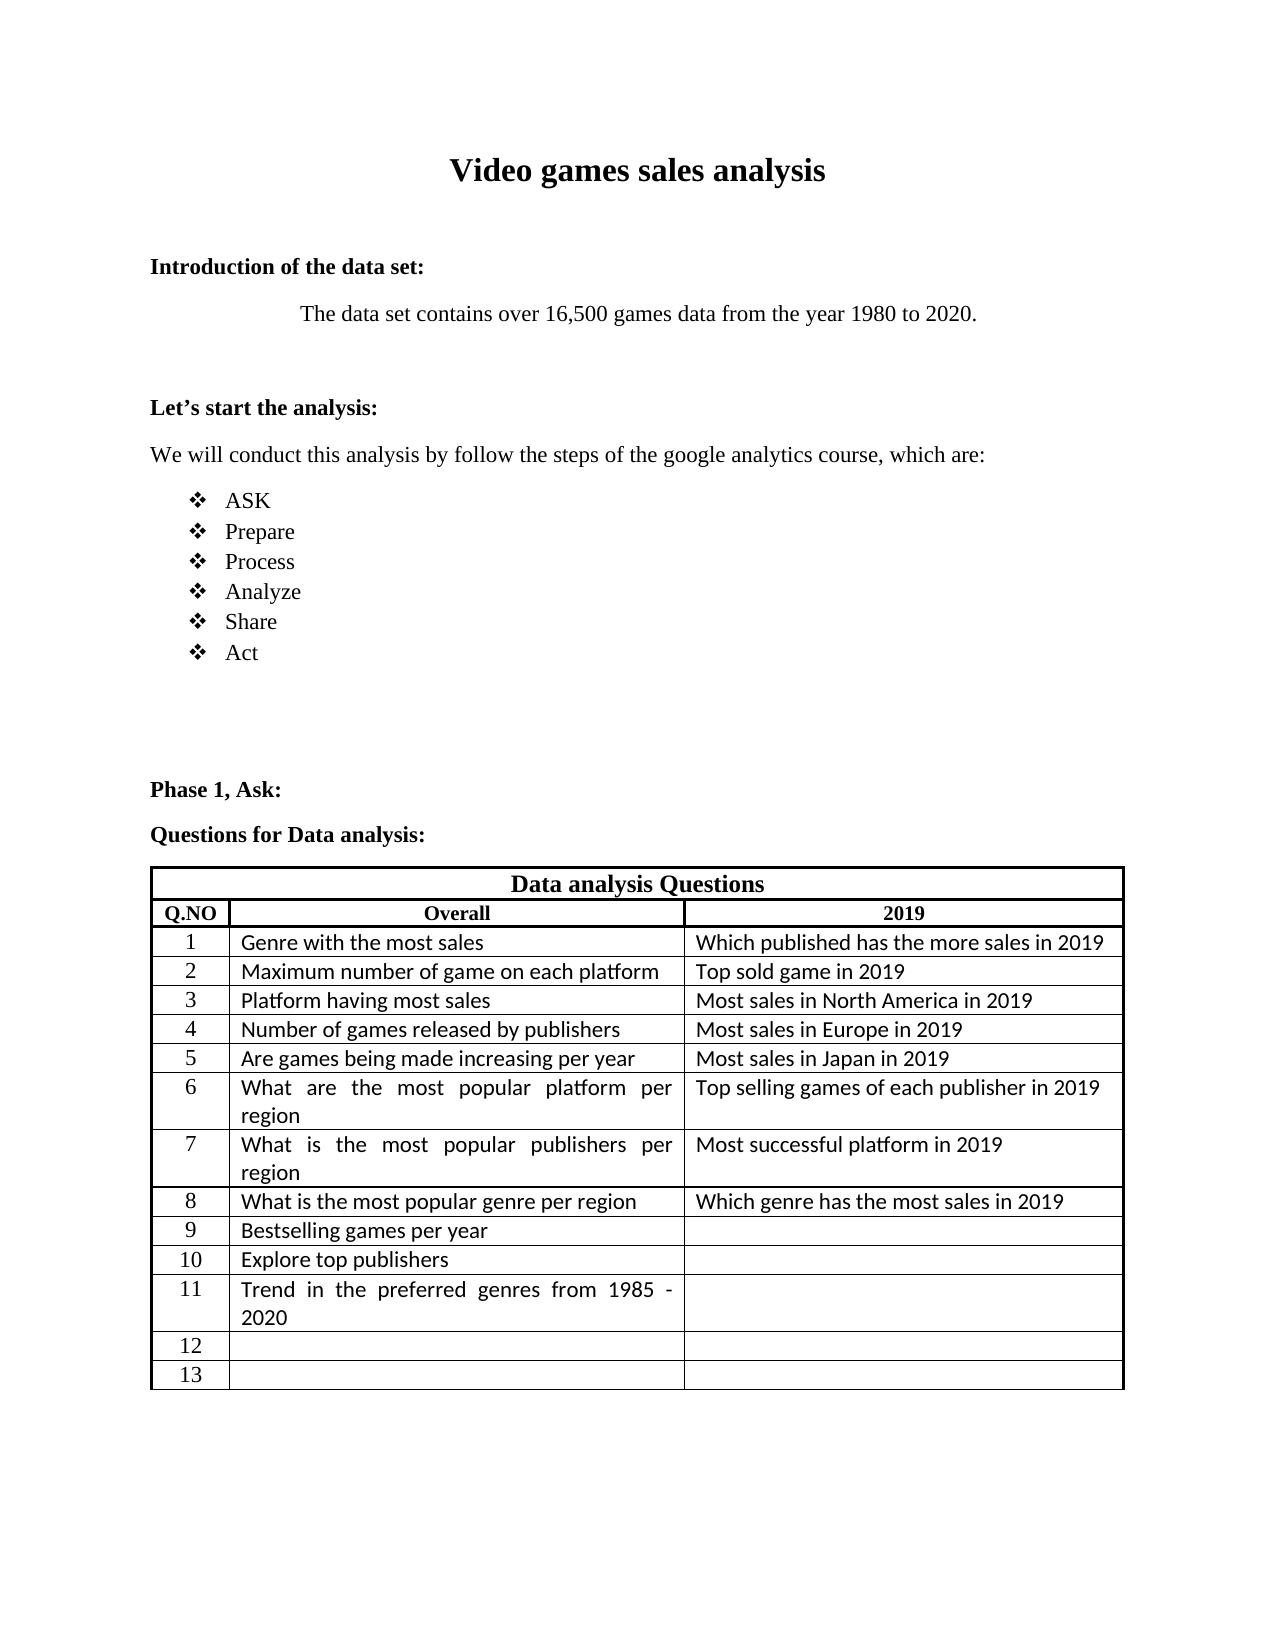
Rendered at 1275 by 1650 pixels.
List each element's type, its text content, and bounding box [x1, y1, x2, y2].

table_header Data analysis Questions [153, 869, 1122, 898]
table_cell Maximum number of game on each platform [230, 957, 684, 985]
table_cell 4 [153, 1015, 229, 1043]
table_cell [230, 1332, 684, 1360]
table_cell Most sales in Japan in 2019 [685, 1044, 1122, 1072]
table_cell [685, 1246, 1122, 1274]
table_cell Most successful platform in 2019 [685, 1130, 1122, 1186]
table_cell Top sold game in 2019 [685, 957, 1122, 985]
table_cell Top selling games of each publisher in 2019 [685, 1073, 1122, 1129]
table_cell 3 [153, 986, 229, 1014]
text The data set contains over 16,500 games data from the year 1980 to 2020. [150, 300, 1125, 326]
table_cell 12 [153, 1332, 229, 1360]
table_cell 9 [153, 1217, 229, 1244]
table_cell Are games being made increasing per year [230, 1044, 684, 1072]
text Video games sales analysis [150, 150, 1125, 188]
table_cell 5 [153, 1044, 229, 1072]
table_cell 2 [153, 957, 229, 985]
table_cell [685, 1217, 1122, 1244]
table_cell Genre with the most sales [230, 928, 684, 956]
table_cell What are the most popular platform per region [230, 1073, 684, 1129]
table_cell [685, 1332, 1122, 1360]
table_cell Q.NO [153, 901, 228, 925]
list Prepare [187, 518, 1125, 544]
table_cell Which published has the more sales in 2019 [685, 928, 1122, 956]
table_cell Overall [231, 901, 683, 925]
list Process [187, 548, 1125, 574]
list ASK [187, 487, 1125, 514]
table_cell 13 [153, 1361, 229, 1389]
table_cell [685, 1361, 1122, 1389]
table_cell Most sales in North America in 2019 [685, 986, 1122, 1014]
table_cell Most sales in Europe in 2019 [685, 1015, 1122, 1043]
table_cell [685, 1275, 1122, 1331]
table_cell Trend in the preferred genres from 1985 - 2020 [230, 1275, 684, 1331]
table_cell [230, 1361, 684, 1389]
text Questions for Data analysis: [150, 821, 1125, 847]
table_cell 7 [153, 1130, 229, 1186]
table_cell 8 [153, 1188, 229, 1216]
table_cell 2019 [686, 901, 1122, 925]
table_cell 10 [153, 1246, 229, 1274]
text Phase 1, Ask: [150, 776, 1125, 802]
table_cell Explore top publishers [230, 1246, 684, 1274]
table_cell Platform having most sales [230, 986, 684, 1014]
table_cell 1 [153, 928, 229, 956]
text Introduction of the data set: [150, 253, 1125, 279]
table_cell 6 [153, 1073, 229, 1129]
list Analyze [187, 578, 1125, 604]
text Let’s start the analysis: [150, 394, 1125, 420]
list Share [187, 608, 1125, 635]
text We will conduct this analysis by follow the steps of the google analytics course, which are: [150, 441, 1125, 467]
table_cell Number of games released by publishers [230, 1015, 684, 1043]
table_cell What is the most popular genre per region [230, 1188, 684, 1216]
list Act [187, 638, 1125, 665]
table_cell Bestselling games per year [230, 1217, 684, 1244]
table_cell What is the most popular publishers per region [230, 1130, 684, 1186]
table_cell Which genre has the most sales in 2019 [685, 1188, 1122, 1216]
table_cell 11 [153, 1275, 229, 1331]
